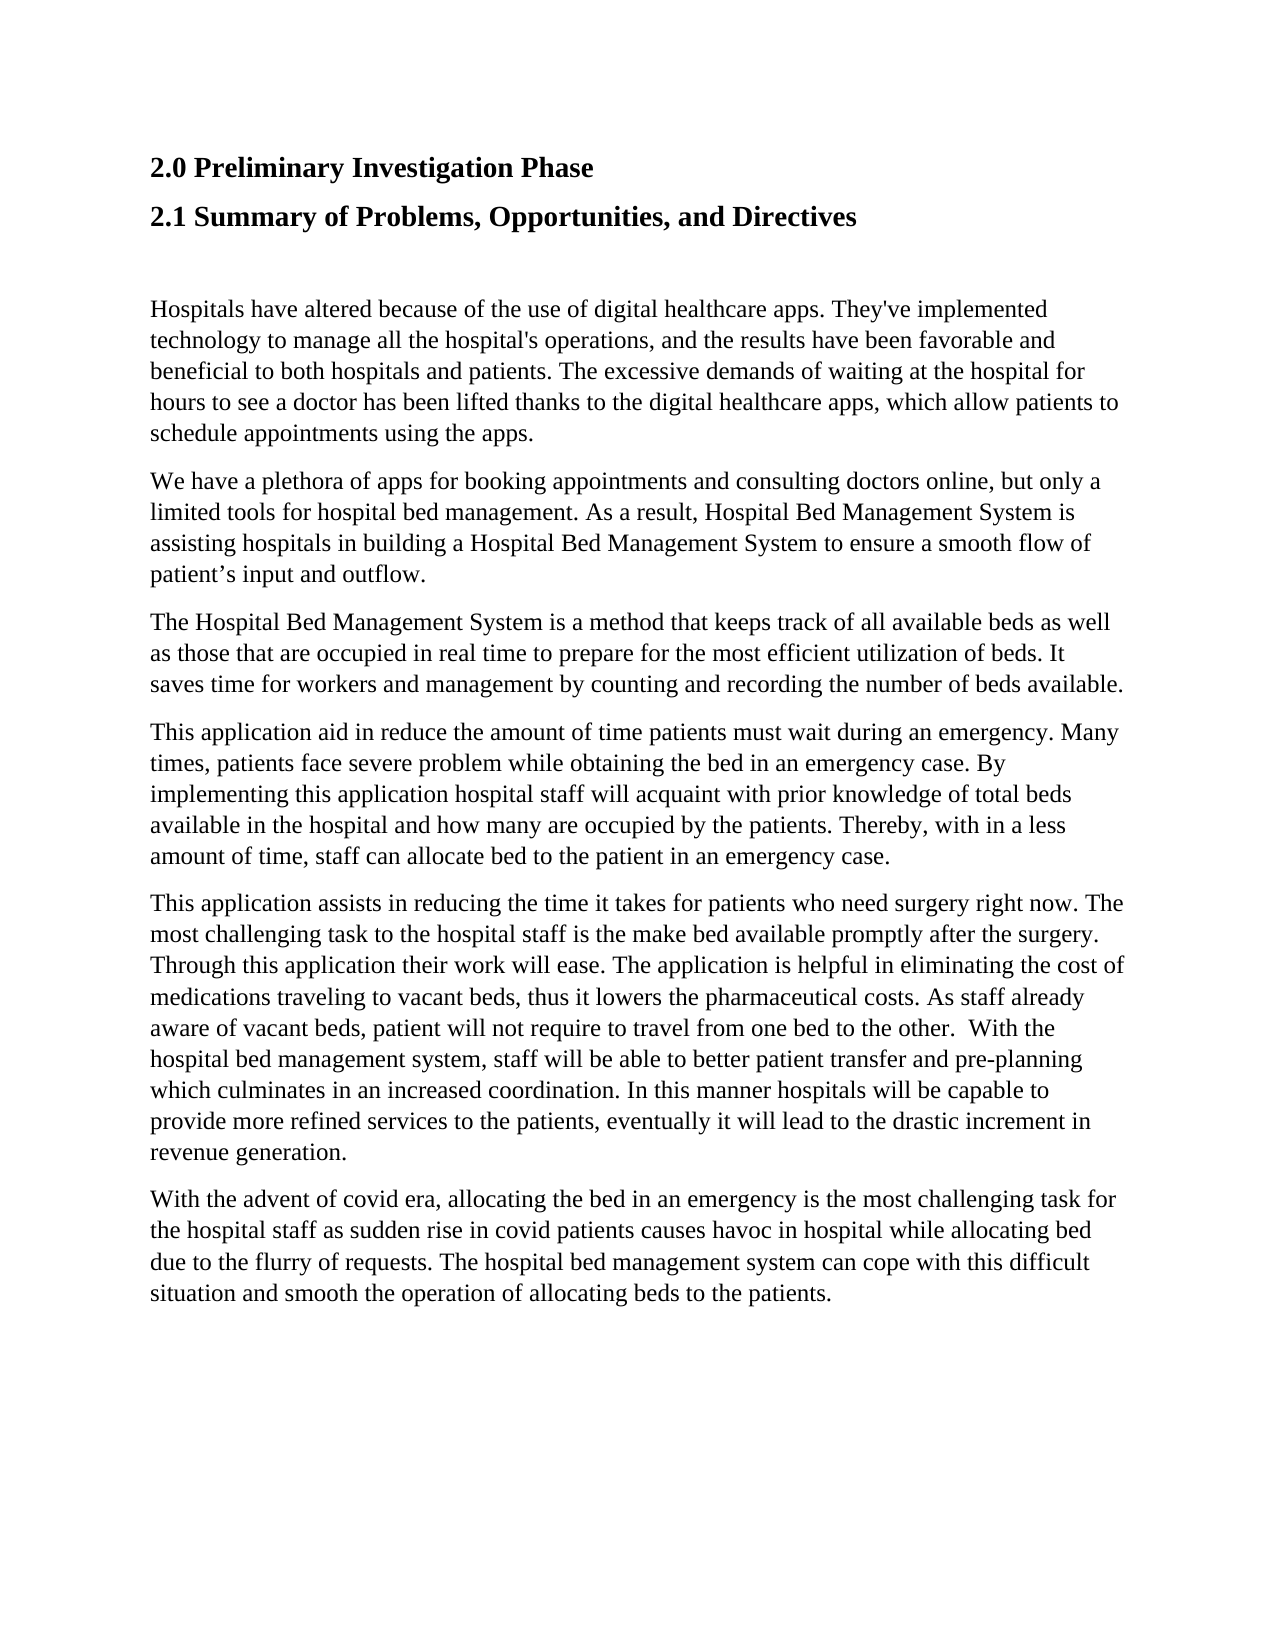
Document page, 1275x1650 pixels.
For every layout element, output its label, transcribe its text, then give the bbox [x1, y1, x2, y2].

text We have a plethora of apps for booking appointments and consulting doctors online, but only a limited tools for hospital bed management. As a result, Hospital Bed Management System is assisting hospitals in building a Hospital Bed Management System to ensure a smooth flow of patient’s input and outflow. [150, 466, 1125, 588]
text Hospitals have altered because of the use of digital healthcare apps. They've implemented technology to manage all the hospital's operations, and the results have been favorable and beneficial to both hospitals and patients. The excessive demands of waiting at the hospital for hours to see a doctor has been lifted thanks to the digital healthcare apps, which allow patients to schedule appointments using the apps. [150, 294, 1125, 447]
text 2.0 Preliminary Investigation Phase [150, 150, 1125, 183]
text With the advent of covid era, allocating the bed in an emergency is the most challenging task for the hospital staff as sudden rise in covid patients causes havoc in hospital while allocating bed due to the flurry of requests. The hospital bed management system can cope with this difficult situation and smooth the operation of allocating beds to the patients. [150, 1184, 1125, 1306]
text This application assists in reducing the time it takes for patients who need surgery right now. The most challenging task to the hospital staff is the make bed available promptly after the surgery. Through this application their work will ease. The application is helpful in eliminating the cost of medications traveling to vacant beds, thus it lowers the pharmaceutical costs. As staff already aware of vacant beds, patient will not require to travel from one bed to the other. With the hospital bed management system, staff will be able to better patient transfer and pre-planning which culminates in an increased coordination. In this manner hospitals will be capable to provide more refined services to the patients, eventually it will lead to the drastic increment in revenue generation. [150, 888, 1125, 1166]
text The Hospital Bed Management System is a method that keeps track of all available beds as well as those that are occupied in real time to prepare for the most efficient utilization of beds. It saves time for workers and management by counting and recording the number of beds available. [150, 607, 1125, 698]
text This application aid in reduce the amount of time patients must wait during an emergency. Many times, patients face severe problem while obtaining the bed in an emergency case. By implementing this application hospital staff will acquaint with prior knowledge of total beds available in the hospital and how many are occupied by the patients. Thereby, with in a less amount of time, staff can allocate bed to the patient in an emergency case. [150, 717, 1125, 869]
text 2.1 Summary of Problems, Opportunities, and Directives [150, 199, 1125, 232]
